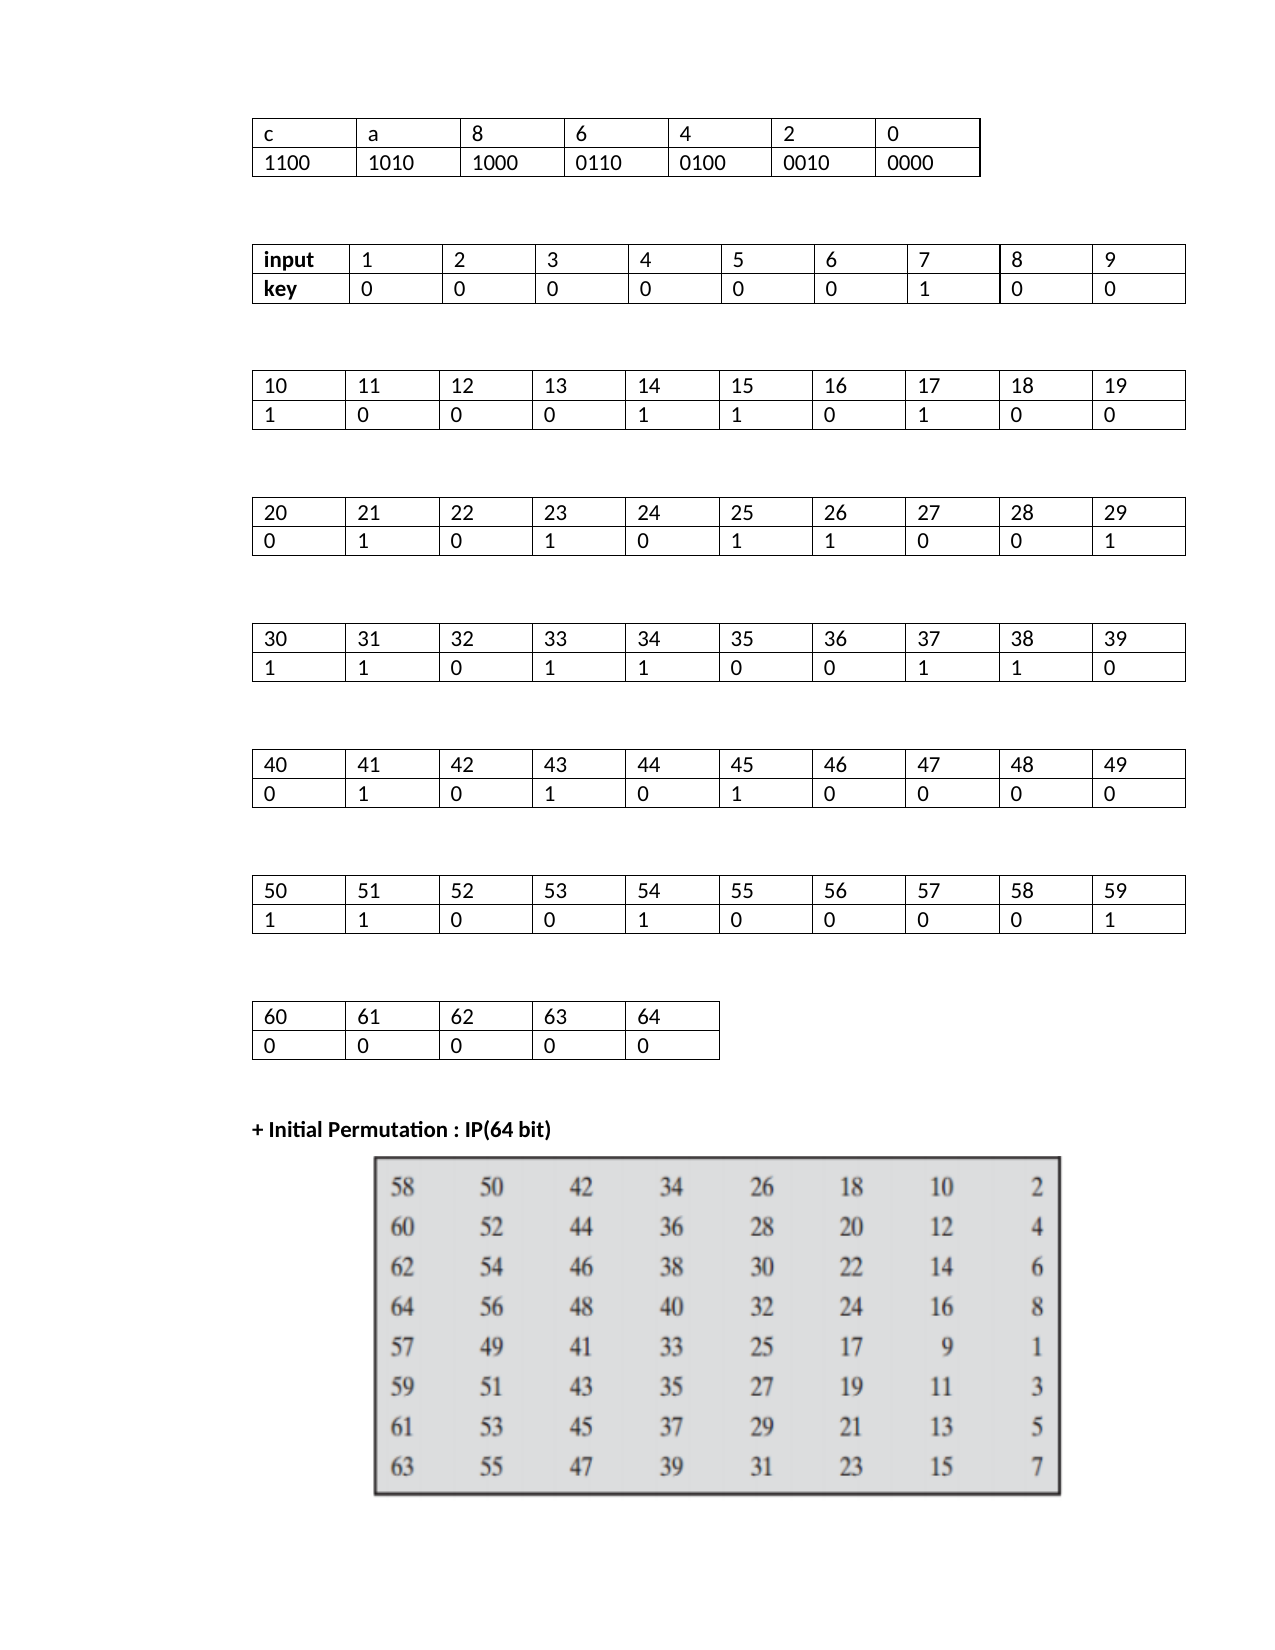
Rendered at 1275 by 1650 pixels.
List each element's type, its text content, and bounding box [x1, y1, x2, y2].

table_header 13 [533, 371, 625, 399]
table_header 7 [908, 245, 999, 273]
table_cell 0 [626, 1031, 719, 1059]
table_header 34 [626, 624, 719, 652]
table_cell 0 [440, 905, 532, 933]
table_cell 0 [906, 905, 999, 933]
table_cell 0 [350, 274, 442, 302]
table_cell 0 [440, 653, 532, 681]
table_header 51 [346, 876, 439, 904]
table_header 22 [440, 498, 532, 526]
table_header 39 [1093, 624, 1185, 652]
table_header 8 [1001, 245, 1092, 273]
table_header 62 [440, 1002, 532, 1030]
table_header 43 [533, 750, 625, 778]
table_header 8 [461, 119, 564, 147]
table_header 6 [565, 119, 668, 147]
table_cell 0100 [669, 148, 771, 176]
table_header 59 [1093, 876, 1185, 904]
table_cell 1 [533, 653, 625, 681]
table_cell 1 [346, 905, 439, 933]
table_cell 0 [346, 1031, 439, 1059]
table_header 38 [1000, 624, 1092, 652]
table_header 49 [1093, 750, 1185, 778]
table_cell 1 [346, 779, 439, 807]
table_cell key [253, 274, 349, 302]
table_cell 1 [720, 527, 812, 555]
table_header 6 [815, 245, 907, 273]
table_cell 1010 [357, 148, 460, 176]
table_header 23 [533, 498, 625, 526]
table_header 58 [1000, 876, 1092, 904]
table_cell 1 [346, 653, 439, 681]
table_header 35 [720, 624, 812, 652]
table_header 12 [440, 371, 532, 399]
table_cell 0110 [565, 148, 668, 176]
table_cell 1 [906, 653, 999, 681]
table_cell 0 [906, 527, 999, 555]
table_cell 1100 [253, 148, 356, 176]
table_cell 0 [1093, 401, 1185, 428]
table_cell 1 [626, 401, 719, 428]
table_cell 0 [1000, 905, 1092, 933]
table_header 64 [626, 1002, 719, 1030]
picture [373, 1156, 1066, 1501]
table_header 2 [772, 119, 875, 147]
table_header 54 [626, 876, 719, 904]
table_cell 0 [533, 905, 625, 933]
table_header 28 [1000, 498, 1092, 526]
table_header 4 [669, 119, 771, 147]
table_header 31 [346, 624, 439, 652]
table_header 14 [626, 371, 719, 399]
table_header 52 [440, 876, 532, 904]
table_header c [253, 119, 356, 147]
table_header 26 [813, 498, 905, 526]
table_cell 0 [722, 274, 814, 302]
table_cell 1 [1000, 653, 1092, 681]
table_cell 1 [533, 527, 625, 555]
table_header 15 [720, 371, 812, 399]
table_header 46 [813, 750, 905, 778]
table_cell 0 [1000, 401, 1092, 428]
table_header 36 [813, 624, 905, 652]
table_header 47 [906, 750, 999, 778]
table_header 37 [906, 624, 999, 652]
table_header 63 [533, 1002, 625, 1030]
table_header 11 [346, 371, 439, 399]
table_cell 0 [440, 1031, 532, 1059]
table_cell 0 [1093, 274, 1185, 302]
table_cell 1 [908, 274, 999, 302]
table_header 42 [440, 750, 532, 778]
table_cell 1 [906, 401, 999, 428]
table_cell 1 [626, 653, 719, 681]
table_cell 0 [253, 1031, 345, 1059]
table_header 20 [253, 498, 345, 526]
table_cell 1 [1093, 905, 1185, 933]
table_header 48 [1000, 750, 1092, 778]
table_cell 1 [813, 527, 905, 555]
table_header 30 [253, 624, 345, 652]
table_cell 0 [813, 779, 905, 807]
table_cell 0 [533, 401, 625, 428]
table_cell 0 [813, 653, 905, 681]
table_cell 1 [533, 779, 625, 807]
table_header 1 [350, 245, 442, 273]
table_cell 0 [813, 905, 905, 933]
table_header 10 [253, 371, 345, 399]
table_header 19 [1093, 371, 1185, 399]
table_cell 1 [253, 653, 345, 681]
table_header 17 [906, 371, 999, 399]
table_cell 1 [253, 905, 345, 933]
table_cell 1 [720, 779, 812, 807]
table_header 9 [1093, 245, 1185, 273]
table_cell 0 [346, 401, 439, 428]
table_cell 1 [346, 527, 439, 555]
table_header 50 [253, 876, 345, 904]
table_cell 0 [1093, 779, 1185, 807]
table_cell 0 [626, 779, 719, 807]
table_cell 1000 [461, 148, 564, 176]
table_cell 0 [813, 401, 905, 428]
table_header 32 [440, 624, 532, 652]
table_header 61 [346, 1002, 439, 1030]
table_header 45 [720, 750, 812, 778]
table_header 41 [346, 750, 439, 778]
table_cell 0 [1093, 653, 1185, 681]
table_cell 1 [626, 905, 719, 933]
table_header 25 [720, 498, 812, 526]
table_cell 0 [533, 1031, 625, 1059]
table_header 55 [720, 876, 812, 904]
table_header 5 [722, 245, 814, 273]
table_cell 1 [720, 401, 812, 428]
table_cell 0 [536, 274, 628, 302]
table_cell 0 [440, 401, 532, 428]
table_cell 0 [253, 527, 345, 555]
table_header 53 [533, 876, 625, 904]
table_cell 0 [629, 274, 721, 302]
table_header 33 [533, 624, 625, 652]
table_cell 0 [720, 905, 812, 933]
table_cell 0 [906, 779, 999, 807]
table_cell 0 [440, 779, 532, 807]
table_cell 0 [720, 653, 812, 681]
table_header 4 [629, 245, 721, 273]
table_header 24 [626, 498, 719, 526]
table_cell 0 [1001, 274, 1092, 302]
table_cell 0 [626, 527, 719, 555]
table_header input [253, 245, 349, 273]
table_header 40 [253, 750, 345, 778]
list + Initial Permutation : IP(64 bit) [252, 1115, 1186, 1143]
table_header 0 [876, 119, 979, 147]
table_cell 0 [253, 779, 345, 807]
table_header 60 [253, 1002, 345, 1030]
table_header 3 [536, 245, 628, 273]
table_header 44 [626, 750, 719, 778]
table_header 57 [906, 876, 999, 904]
table_header a [357, 119, 460, 147]
table_cell 1 [253, 401, 345, 428]
table_cell 0 [440, 527, 532, 555]
table_cell 0 [443, 274, 535, 302]
table_header 2 [443, 245, 535, 273]
table_header 18 [1000, 371, 1092, 399]
table_header 16 [813, 371, 905, 399]
table_header 27 [906, 498, 999, 526]
table_cell 0 [1000, 779, 1092, 807]
table_header 56 [813, 876, 905, 904]
table_cell 0 [815, 274, 907, 302]
table_cell 1 [1093, 527, 1185, 555]
table_cell 0 [1000, 527, 1092, 555]
table_cell 0010 [772, 148, 875, 176]
table_cell 0000 [876, 148, 979, 176]
table_header 29 [1093, 498, 1185, 526]
table_header 21 [346, 498, 439, 526]
